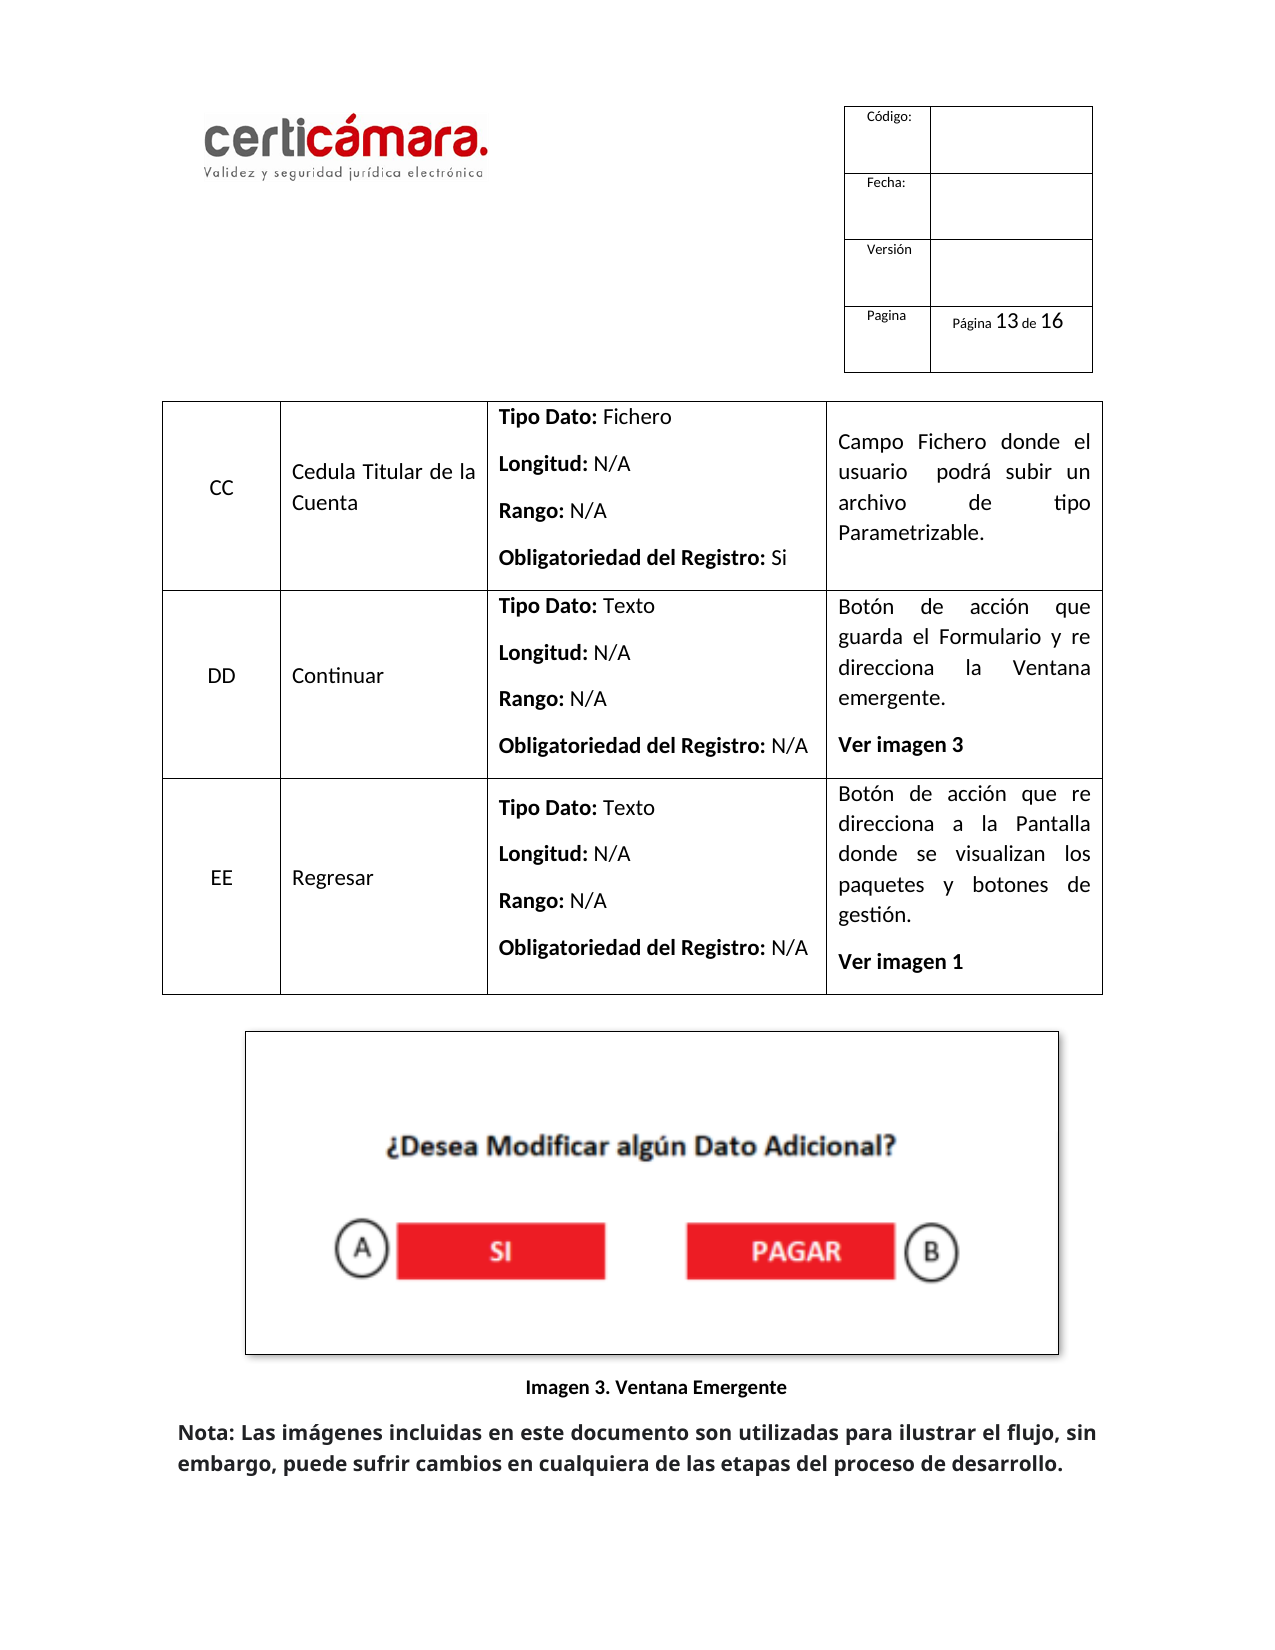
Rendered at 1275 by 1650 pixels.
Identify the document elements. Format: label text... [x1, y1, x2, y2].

table_cell CC [163, 402, 280, 590]
table_cell Botón de acción que re direcciona a la Pantalla donde se visualizan los paquetes y botones de gestión. Ver imagen 1 [827, 779, 1102, 994]
picture [196, 110, 491, 184]
table_cell Cedula Titular de la Cuenta [281, 402, 487, 590]
table_cell Tipo Dato: Texto Longitud: N/A Rango: N/A Obligatoriedad del Registro: N/A [488, 591, 826, 778]
text Nota: Las imágenes incluidas en este documento son utilizadas para ilustrar el flujo, sin embargo, puede sufrir cambios en cualquiera de las etapas del proceso de desarrollo. [177, 1447, 1098, 1478]
table_cell Campo Fichero donde el usuario podrá subir un archivo de tipo Parametrizable. [827, 402, 1102, 590]
table_cell Botón de acción que guarda el Formulario y re direcciona la Ventana emergente. Ver imagen 3 [827, 591, 1102, 778]
list Imagen 3. Ventana Emergente [215, 1374, 1098, 1400]
table_cell EE [163, 779, 280, 994]
table_cell DD [163, 591, 280, 778]
table_cell Regresar [281, 779, 487, 994]
picture [246, 1032, 1058, 1354]
table_cell Continuar [281, 591, 487, 778]
table_cell Tipo Dato: Texto Longitud: N/A Rango: N/A Obligatoriedad del Registro: N/A [488, 779, 826, 994]
table_cell Tipo Dato: Fichero Longitud: N/A Rango: N/A Obligatoriedad del Registro: Si [488, 402, 826, 590]
